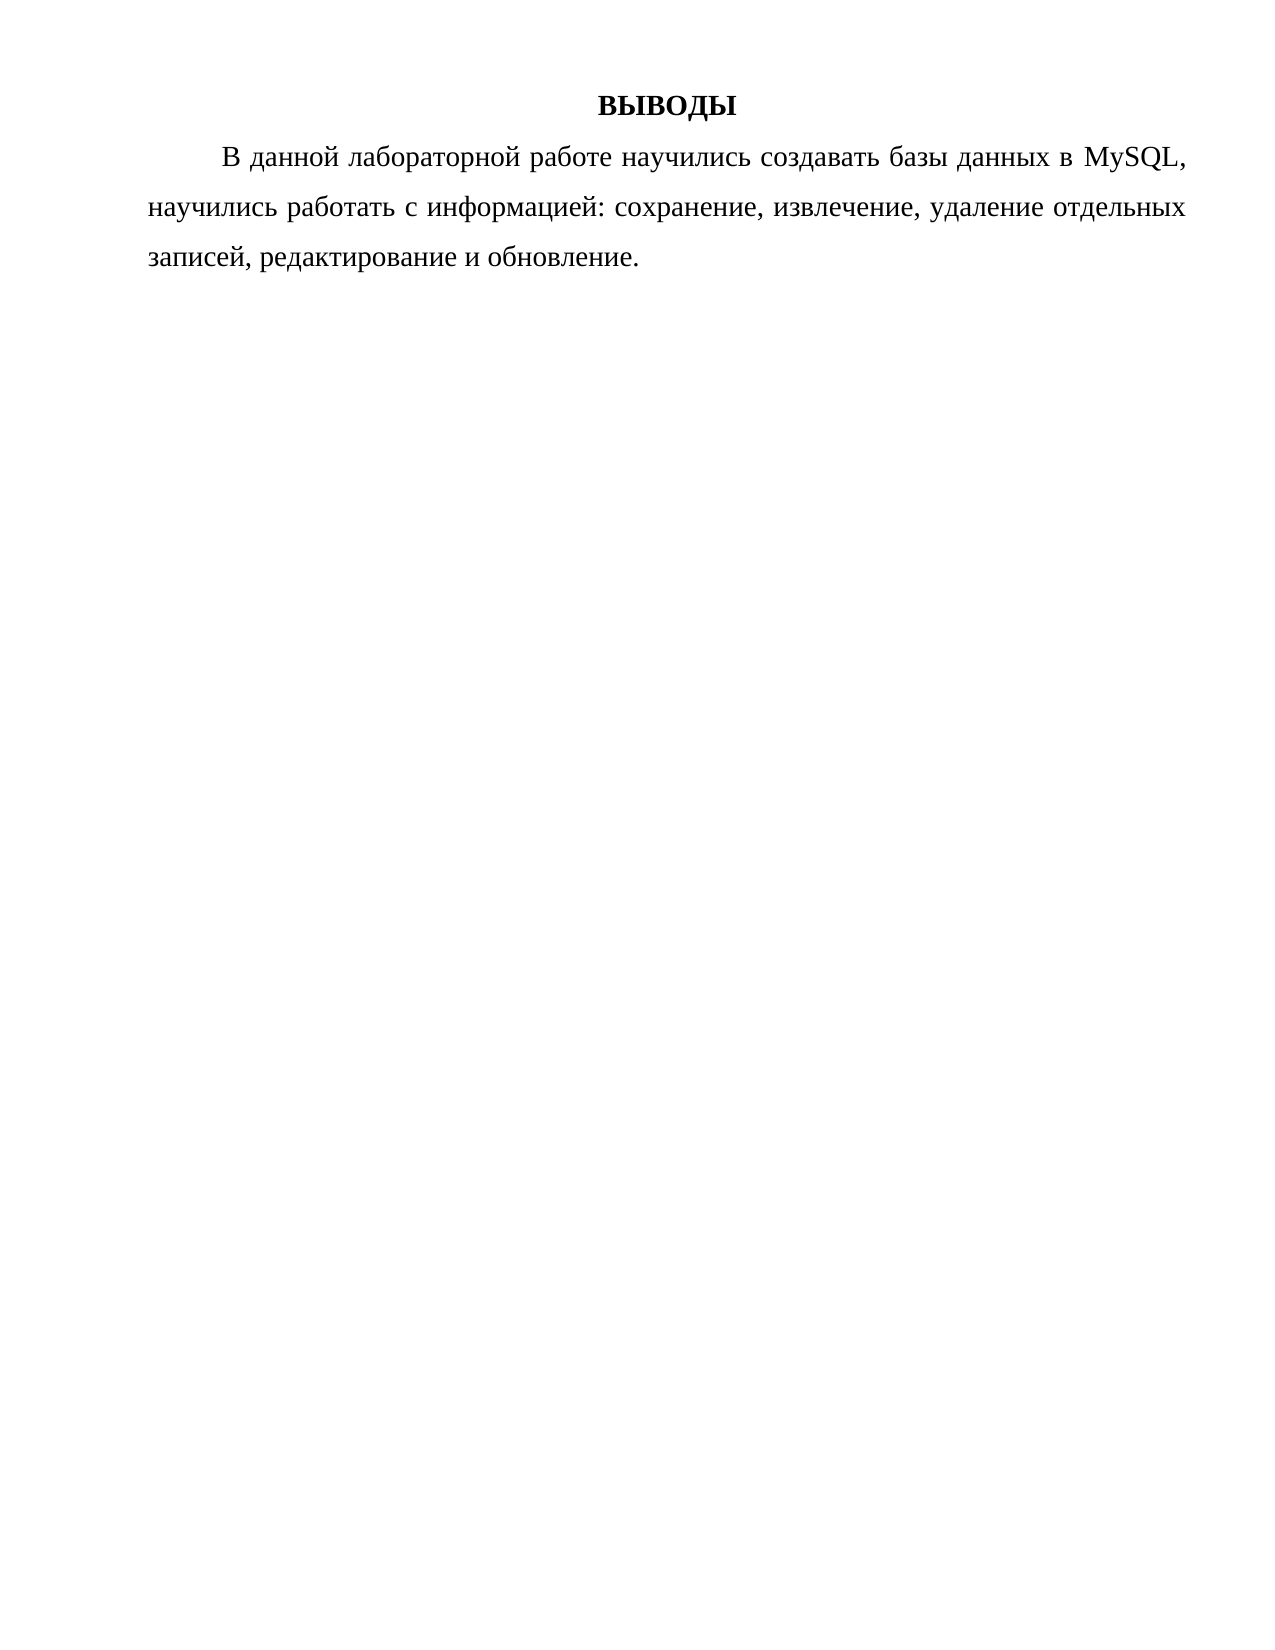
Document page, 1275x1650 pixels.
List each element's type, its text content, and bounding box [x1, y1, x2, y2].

text ВЫВОДЫ [148, 88, 1186, 122]
text В данной лабораторной работе научились создавать базы данных в MySQL, научились работать с информацией: сохранение, извлечение, удаление отдельных записей, редактирование и обновление. [148, 139, 1186, 273]
